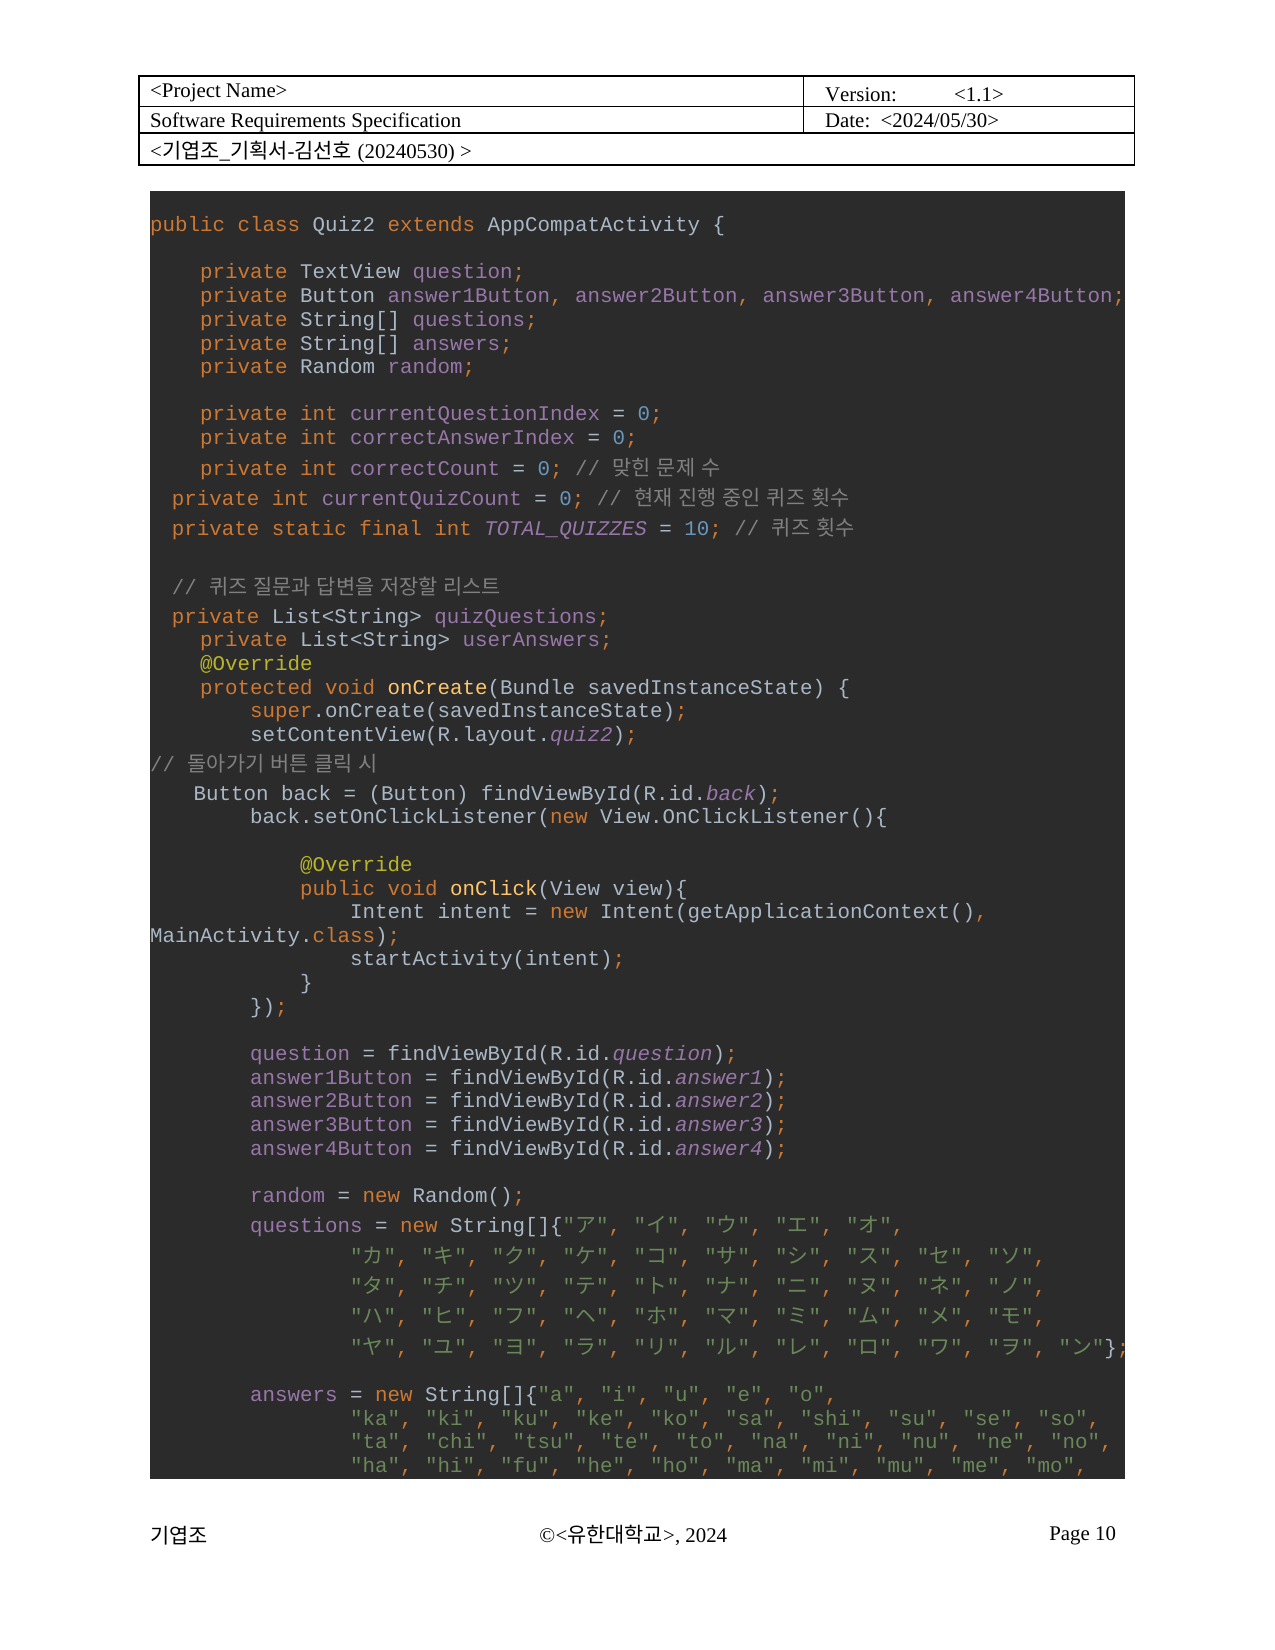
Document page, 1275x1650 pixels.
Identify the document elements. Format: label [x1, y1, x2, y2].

text [150, 191, 1125, 1479]
